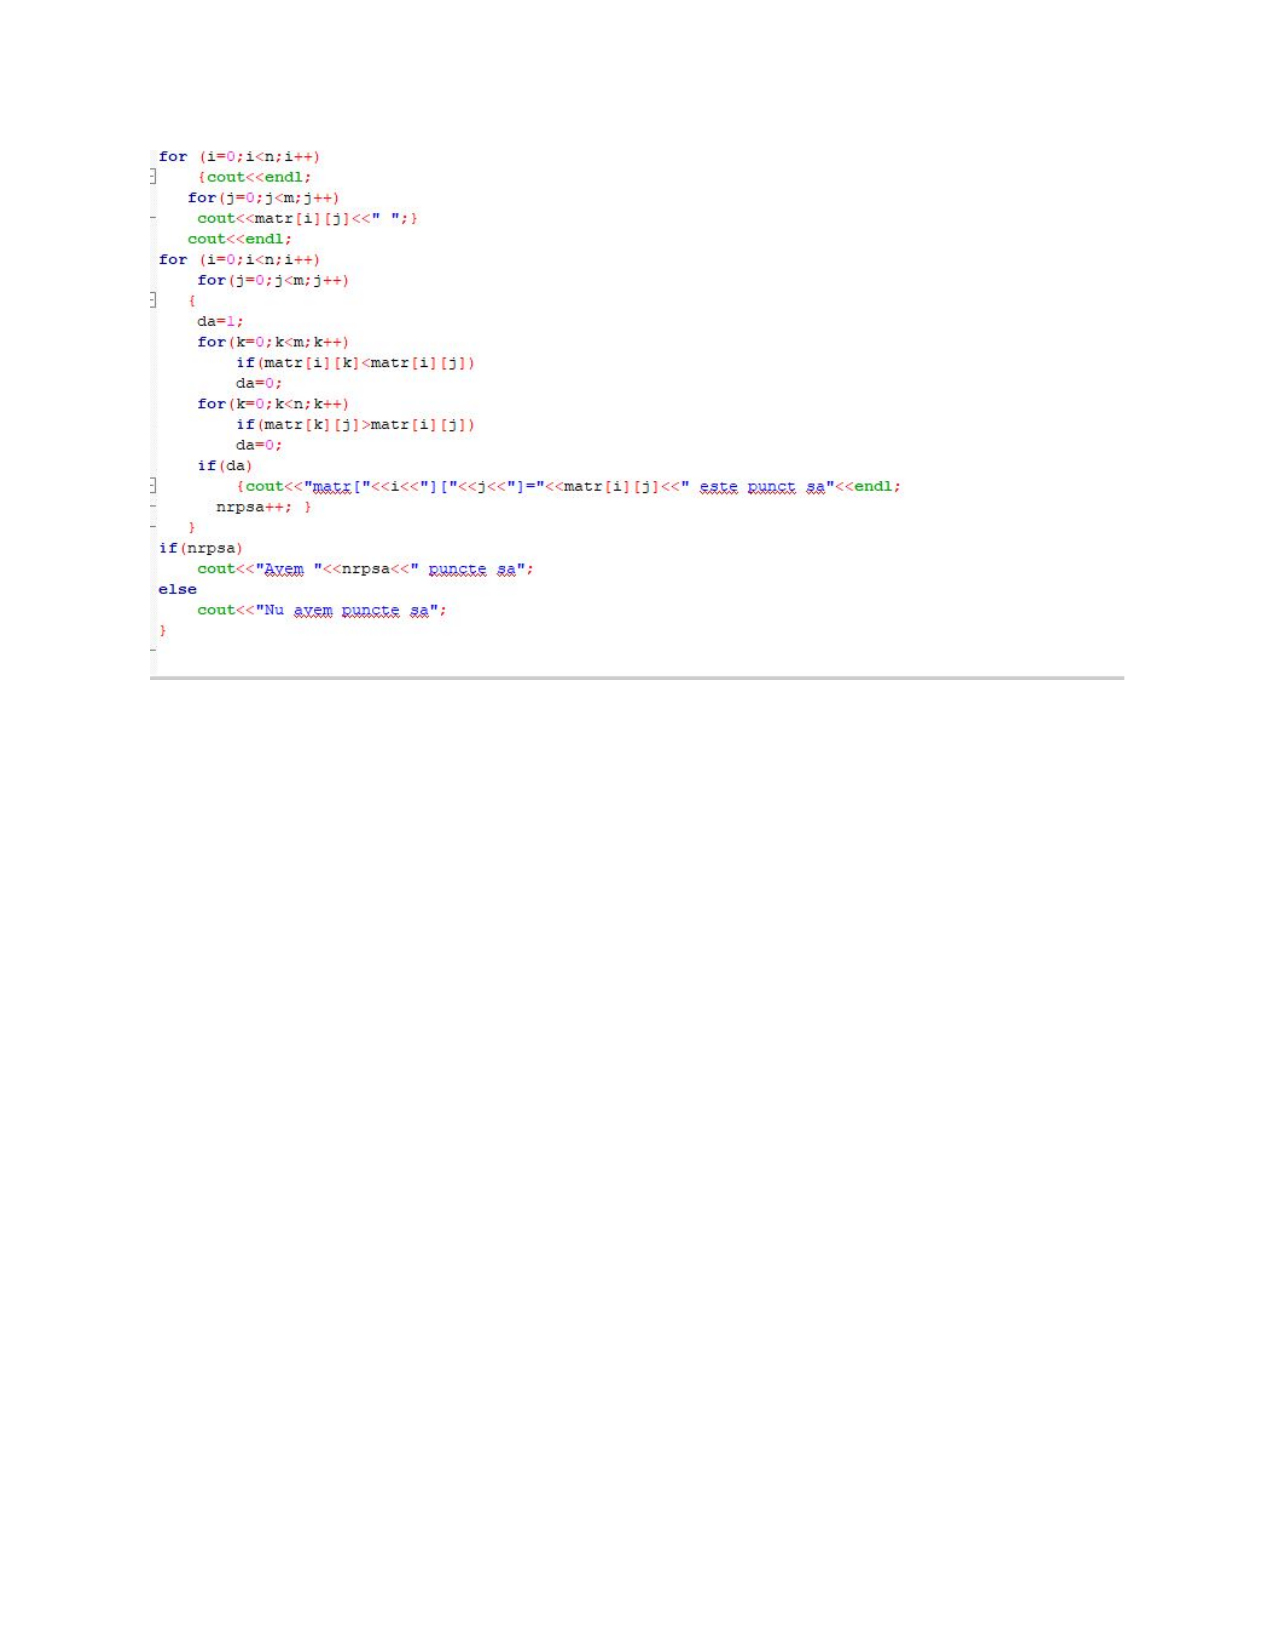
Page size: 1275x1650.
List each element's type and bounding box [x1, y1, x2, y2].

picture [150, 150, 1125, 680]
